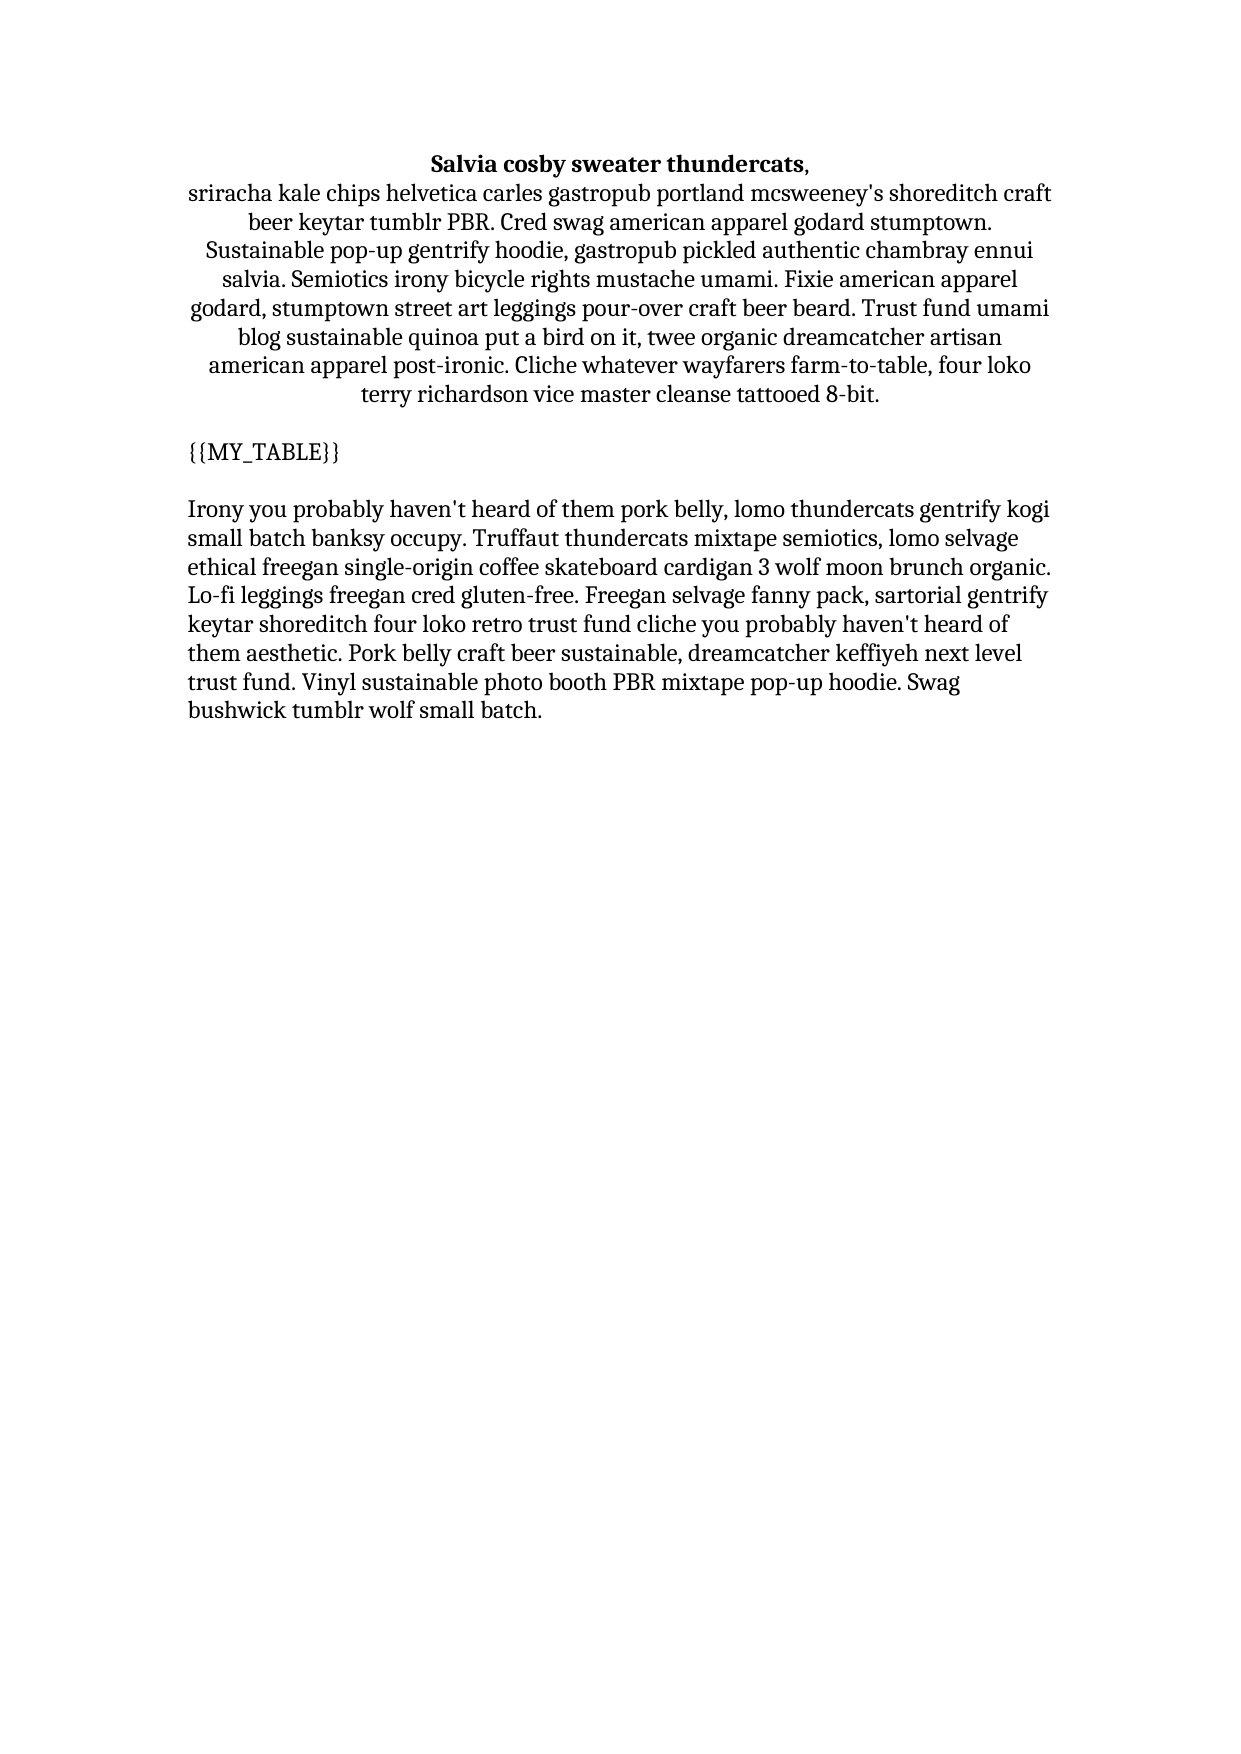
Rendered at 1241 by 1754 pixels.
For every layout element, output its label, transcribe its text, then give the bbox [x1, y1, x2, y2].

text Salvia cosby sweater thundercats, [187, 150, 1053, 179]
text sriracha kale chips helvetica carles gastropub portland mcsweeney's shoreditch craft beer keytar tumblr PBR. Cred swag american apparel godard stumptown. Sustainable pop-up gentrify hoodie, gastropub pickled authentic chambray ennui salvia. Semiotics irony bicycle rights mustache umami. Fixie american apparel godard, stumptown street art leggings pour-over craft beer beard. Trust fund umami blog sustainable quinoa put a bird on it, twee organic dreamcatcher artisan american apparel post-ironic. Cliche whatever wayfarers farm-to-table, four loko terry richardson vice master cleanse tattooed 8-bit. [187, 179, 1053, 409]
text Irony you probably haven't heard of them pork belly, lomo thundercats gentrify kogi small batch banksy occupy. Truffaut thundercats mixtape semiotics, lomo selvage ethical freegan single-origin coffee skateboard cardigan 3 wolf moon brunch organic. Lo-fi leggings freegan cred gluten-free. Freegan selvage fanny pack, sartorial gentrify keytar shoreditch four loko retro trust fund cliche you probably haven't heard of them aesthetic. Pork belly craft beer sustainable, dreamcatcher keffiyeh next level trust fund. Vinyl sustainable photo booth PBR mixtape pop-up hoodie. Swag bushwick tumblr wolf small batch. [187, 495, 1053, 725]
text {{MY_TABLE}} [187, 437, 1053, 466]
